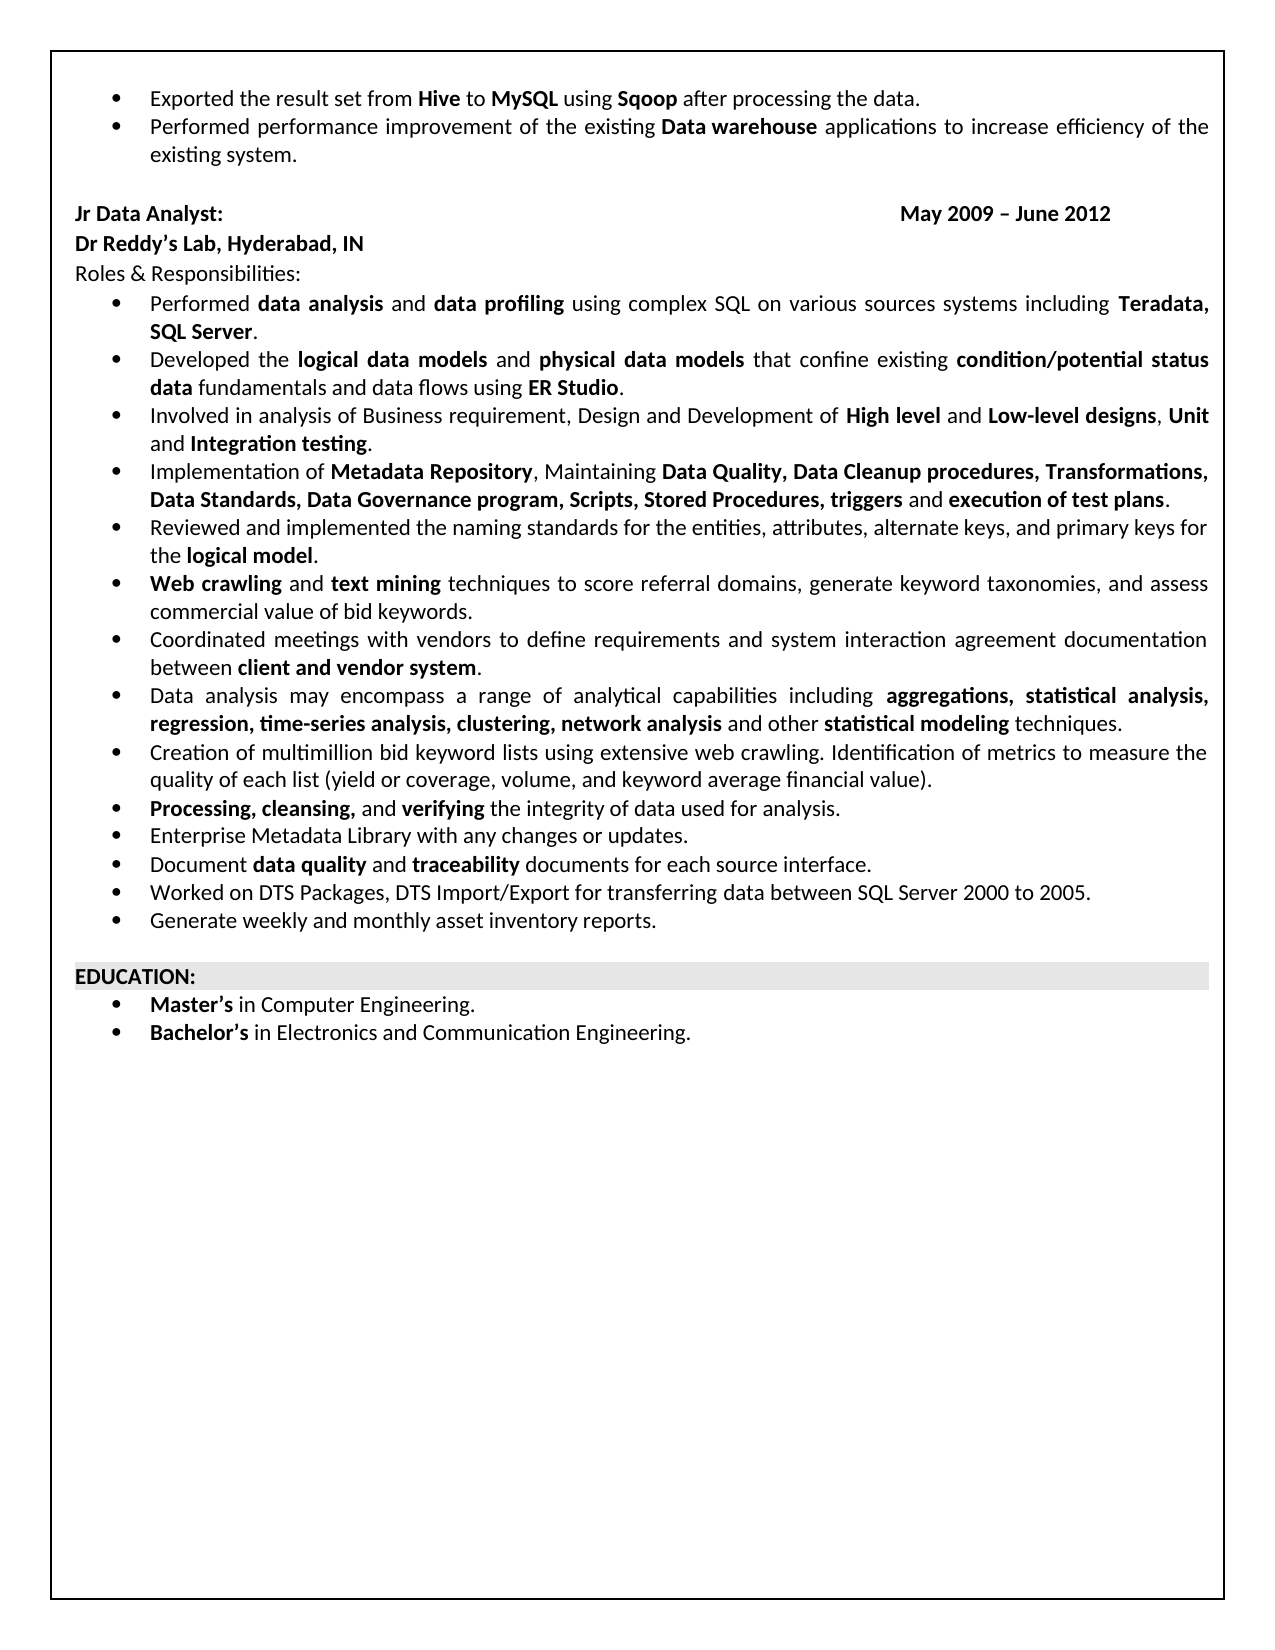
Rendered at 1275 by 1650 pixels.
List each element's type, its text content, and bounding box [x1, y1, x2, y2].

list Exported the result set from Hive to MySQL using Sqoop after processing the data. [112, 84, 1209, 112]
text Dr Reddy’s Lab, Hyderabad, IN [75, 229, 1209, 257]
text Roles & Responsibilities: [75, 259, 1209, 287]
list Developed the logical data models and physical data models that confine existing condition/potential status data fundamentals and data flows using ER Studio. [112, 345, 1209, 401]
list Web crawling and text mining techniques to score referral domains, generate keyword taxonomies, and assess commercial value of bid keywords. [112, 569, 1209, 626]
list Enterprise Metadata Library with any changes or updates. [112, 822, 1209, 850]
list Performed performance improvement of the existing Data warehouse applications to increase efficiency of the existing system. [112, 112, 1209, 168]
list Worked on DTS Packages, DTS Import/Export for transferring data between SQL Server 2000 to 2005. [112, 878, 1209, 906]
list Bachelor’s in Electronics and Communication Engineering. [112, 1018, 1209, 1046]
list Reviewed and implemented the naming standards for the entities, attributes, alternate keys, and primary keys for the logical model. [112, 513, 1209, 569]
list Involved in analysis of Business requirement, Design and Development of High level and Low-level designs, Unit and Integration testing. [112, 401, 1209, 457]
list Master’s in Computer Engineering. [112, 990, 1209, 1018]
list Performed data analysis and data profiling using complex SQL on various sources systems including Teradata, SQL Server. [112, 289, 1209, 345]
list Processing, cleansing, and verifying the integrity of data used for analysis. [112, 794, 1209, 822]
text EDUCATION: [75, 962, 1209, 990]
text Jr Data Analyst: May 2009 – June 2012 [75, 199, 1209, 227]
list Coordinated meetings with vendors to define requirements and system interaction agreement documentation between client and vendor system. [112, 626, 1209, 682]
list Data analysis may encompass a range of analytical capabilities including aggregations, statistical analysis, regression, time-series analysis, clustering, network analysis and other statistical modeling techniques. [112, 682, 1209, 738]
list Document data quality and traceability documents for each source interface. [112, 850, 1209, 878]
list Implementation of Metadata Repository, Maintaining Data Quality, Data Cleanup procedures, Transformations, Data Standards, Data Governance program, Scripts, Stored Procedures, triggers and execution of test plans. [112, 457, 1209, 513]
list Generate weekly and monthly asset inventory reports. [112, 906, 1209, 934]
list Creation of multimillion bid keyword lists using extensive web crawling. Identification of metrics to measure the quality of each list (yield or coverage, volume, and keyword average financial value). [112, 738, 1209, 794]
